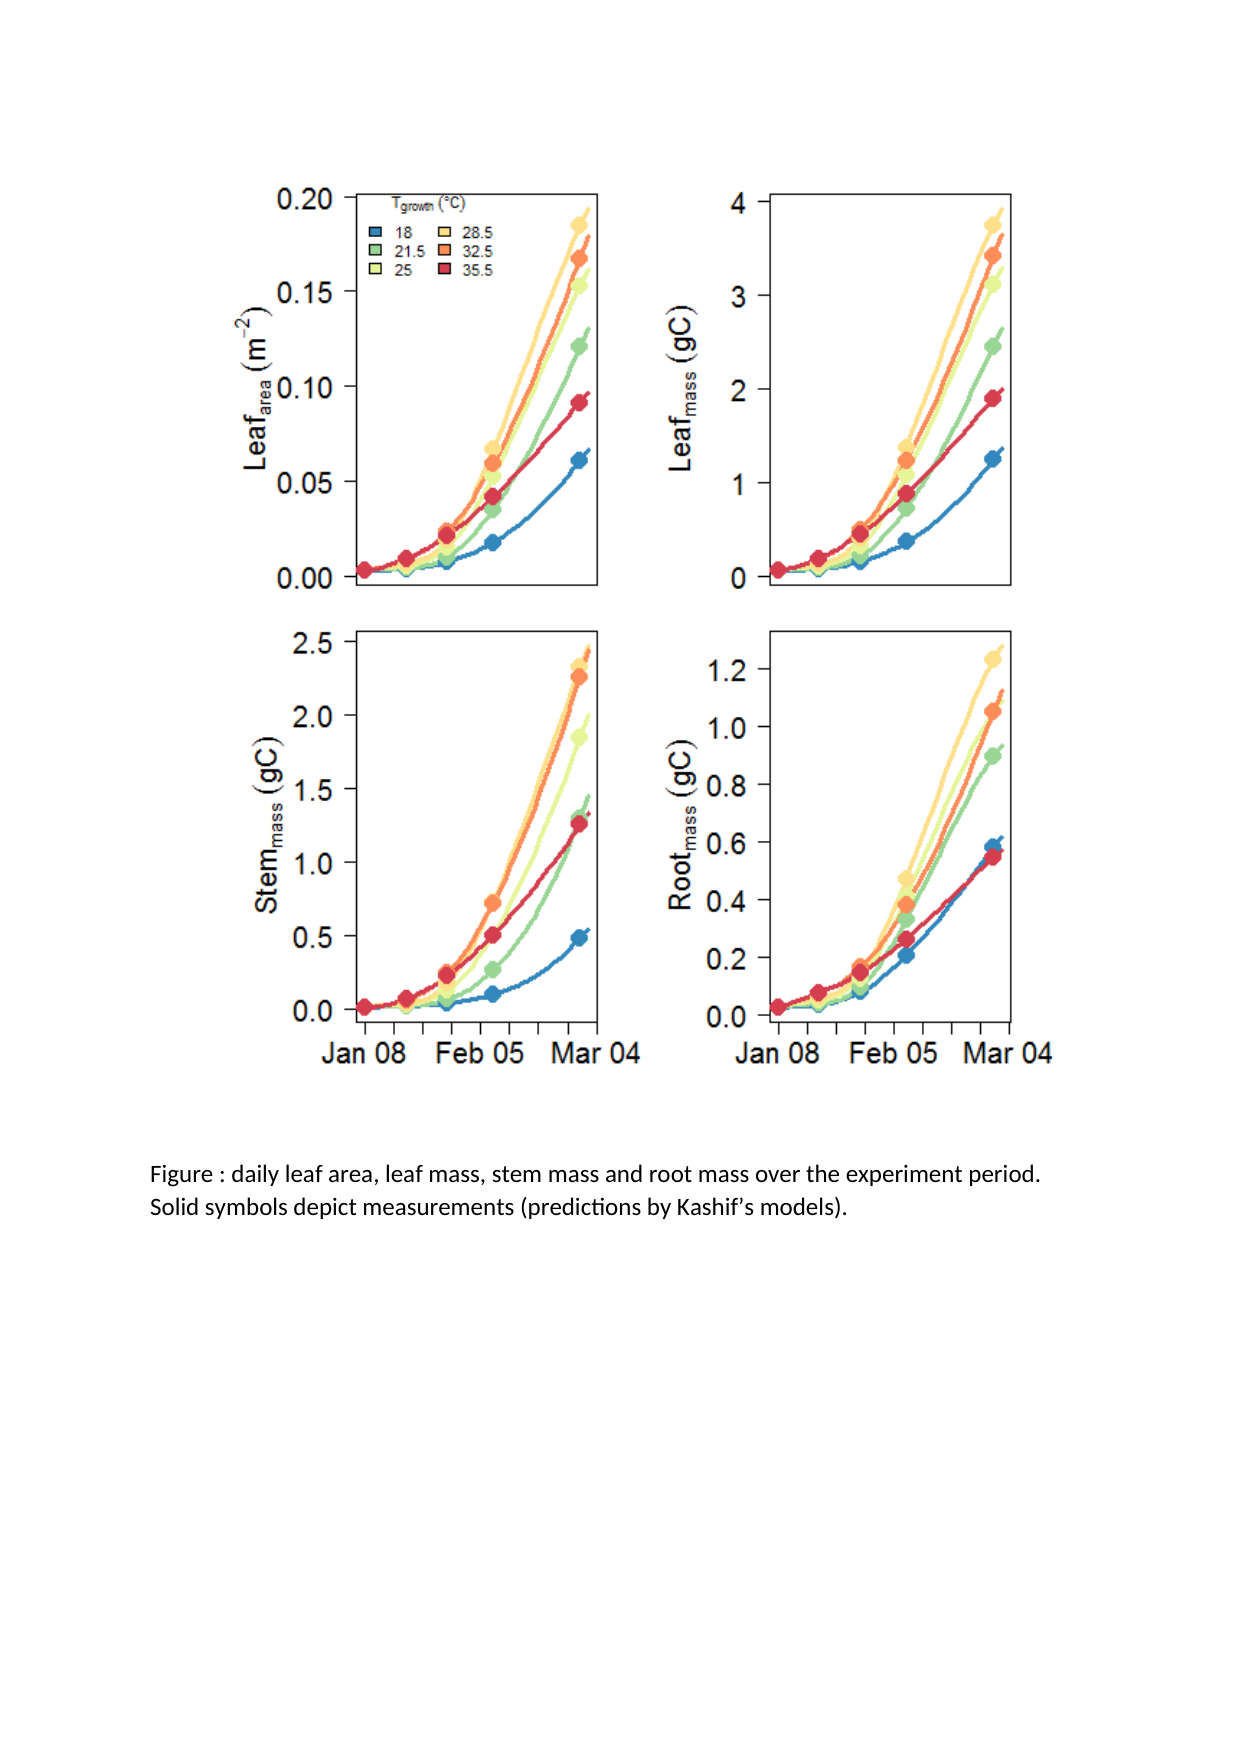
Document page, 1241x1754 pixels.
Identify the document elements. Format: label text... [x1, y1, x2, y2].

text Figure : daily leaf area, leaf mass, stem mass and root mass over the experiment period. Solid symbols depict measurements (predictions by Kashif’s models). [150, 1159, 1090, 1222]
picture [150, 150, 1091, 1091]
